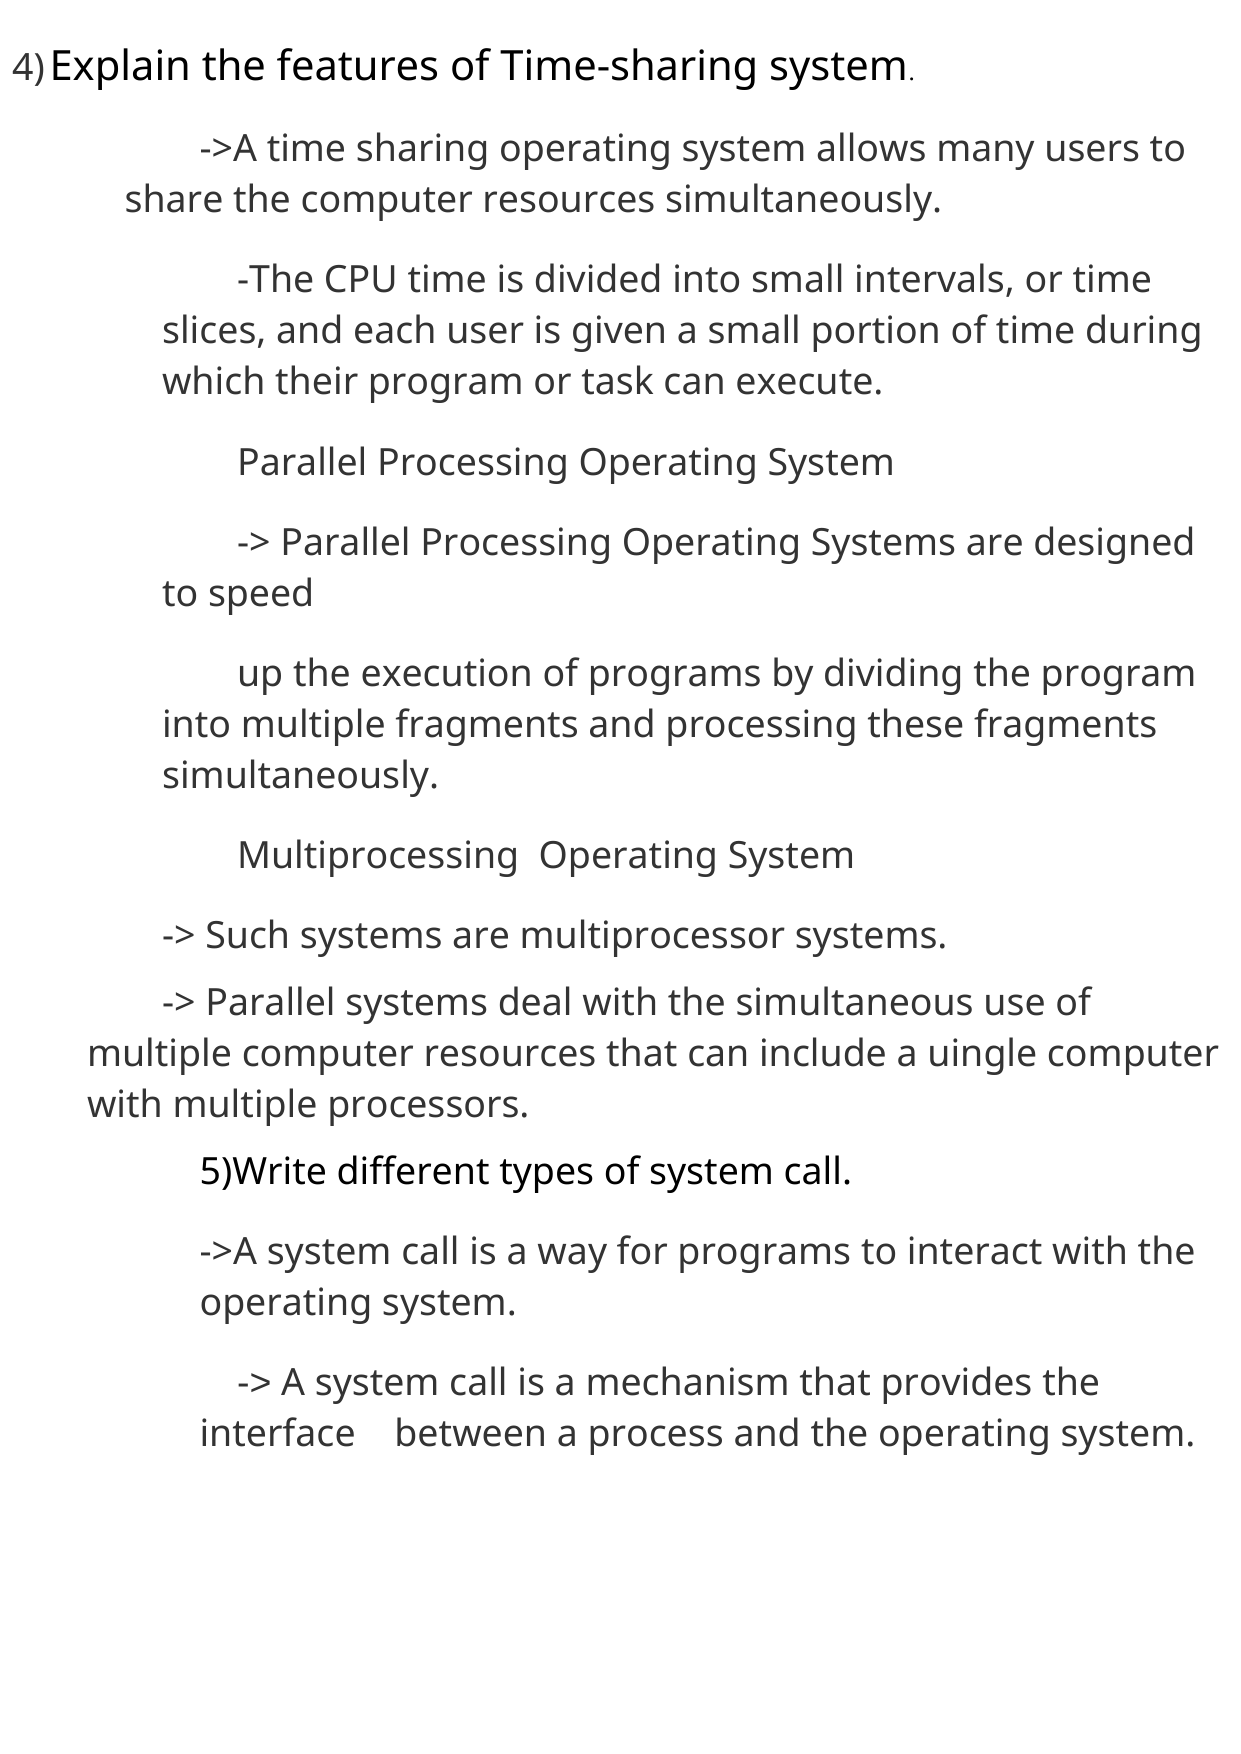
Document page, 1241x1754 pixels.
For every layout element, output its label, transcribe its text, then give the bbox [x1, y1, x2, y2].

text Multiprocessing Operating System [162, 829, 1228, 880]
text -> Such systems are multiprocessor systems. [87, 909, 1228, 960]
text ->A system call is a way for programs to interact with the operating system. [199, 1224, 1228, 1327]
text -> A system call is a mechanism that provides the interface between a process and the operating system. [199, 1356, 1228, 1458]
text -The CPU time is divided into small intervals, or time slices, and each user is given a small portion of time during which their program or task can execute. [162, 253, 1228, 406]
text up the execution of programs by dividing the program into multiple fragments and processing these fragments simultaneously. [162, 646, 1228, 799]
text -> Parallel systems deal with the simultaneous use of multiple computer resources that can include a uingle computer with multiple processors. [87, 976, 1228, 1129]
text 5)Write different types of system call. [199, 1144, 1228, 1195]
text Parallel Processing Operating System [162, 435, 1228, 486]
text ->A time sharing operating system allows many users to share the computer resources simultaneously. [124, 121, 1228, 223]
text -> Parallel Processing Operating Systems are designed to speed [162, 515, 1228, 617]
list Explain the features of Time-sharing system. [12, 35, 1228, 92]
